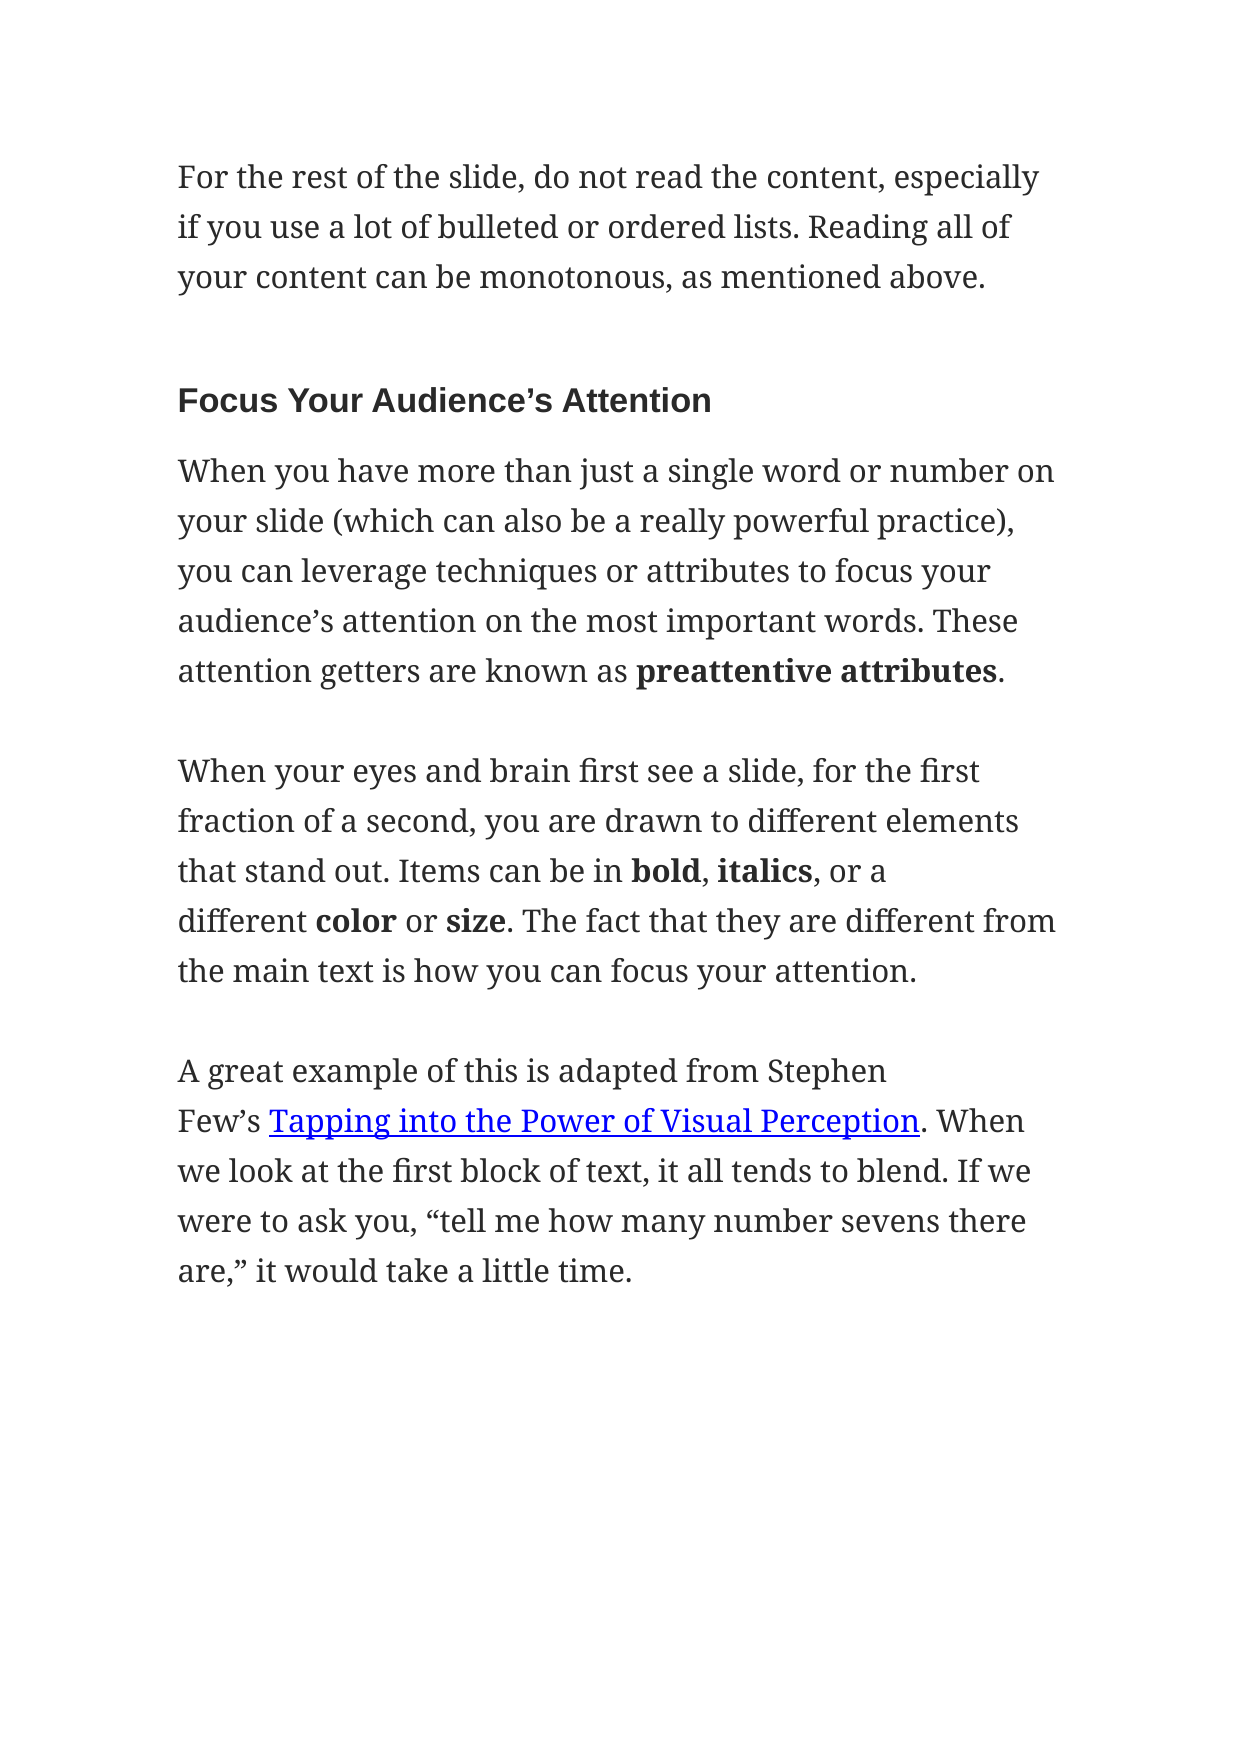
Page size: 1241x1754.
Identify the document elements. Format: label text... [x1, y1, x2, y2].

text When you have more than just a single word or number on your slide (which can also be a really powerful practice), you can leverage techniques or attributes to focus your audience’s attention on the most important words. These attention getters are known as preattentive attributes. [177, 441, 1063, 691]
text When your eyes and brain first see a slide, for the first fraction of a second, you are drawn to different elements that stand out. Items can be in bold, italics, or a different color or size. The fact that they are different from the main text is how you can focus your attention. [177, 741, 1063, 991]
text For the rest of the slide, do not read the content, especially if you use a lot of bulleted or ordered lists. Reading all of your content can be monotonous, as mentioned above. [177, 148, 1063, 298]
text A great example of this is adapted from Stephen Few’s Tapping into the Power of Visual Perception. When we look at the first block of text, it all tends to blend. If we were to ask you, “tell me how many number sevens there are,” it would take a little time. [177, 1041, 1063, 1291]
text Focus Your Audience’s Attention [177, 376, 1063, 420]
